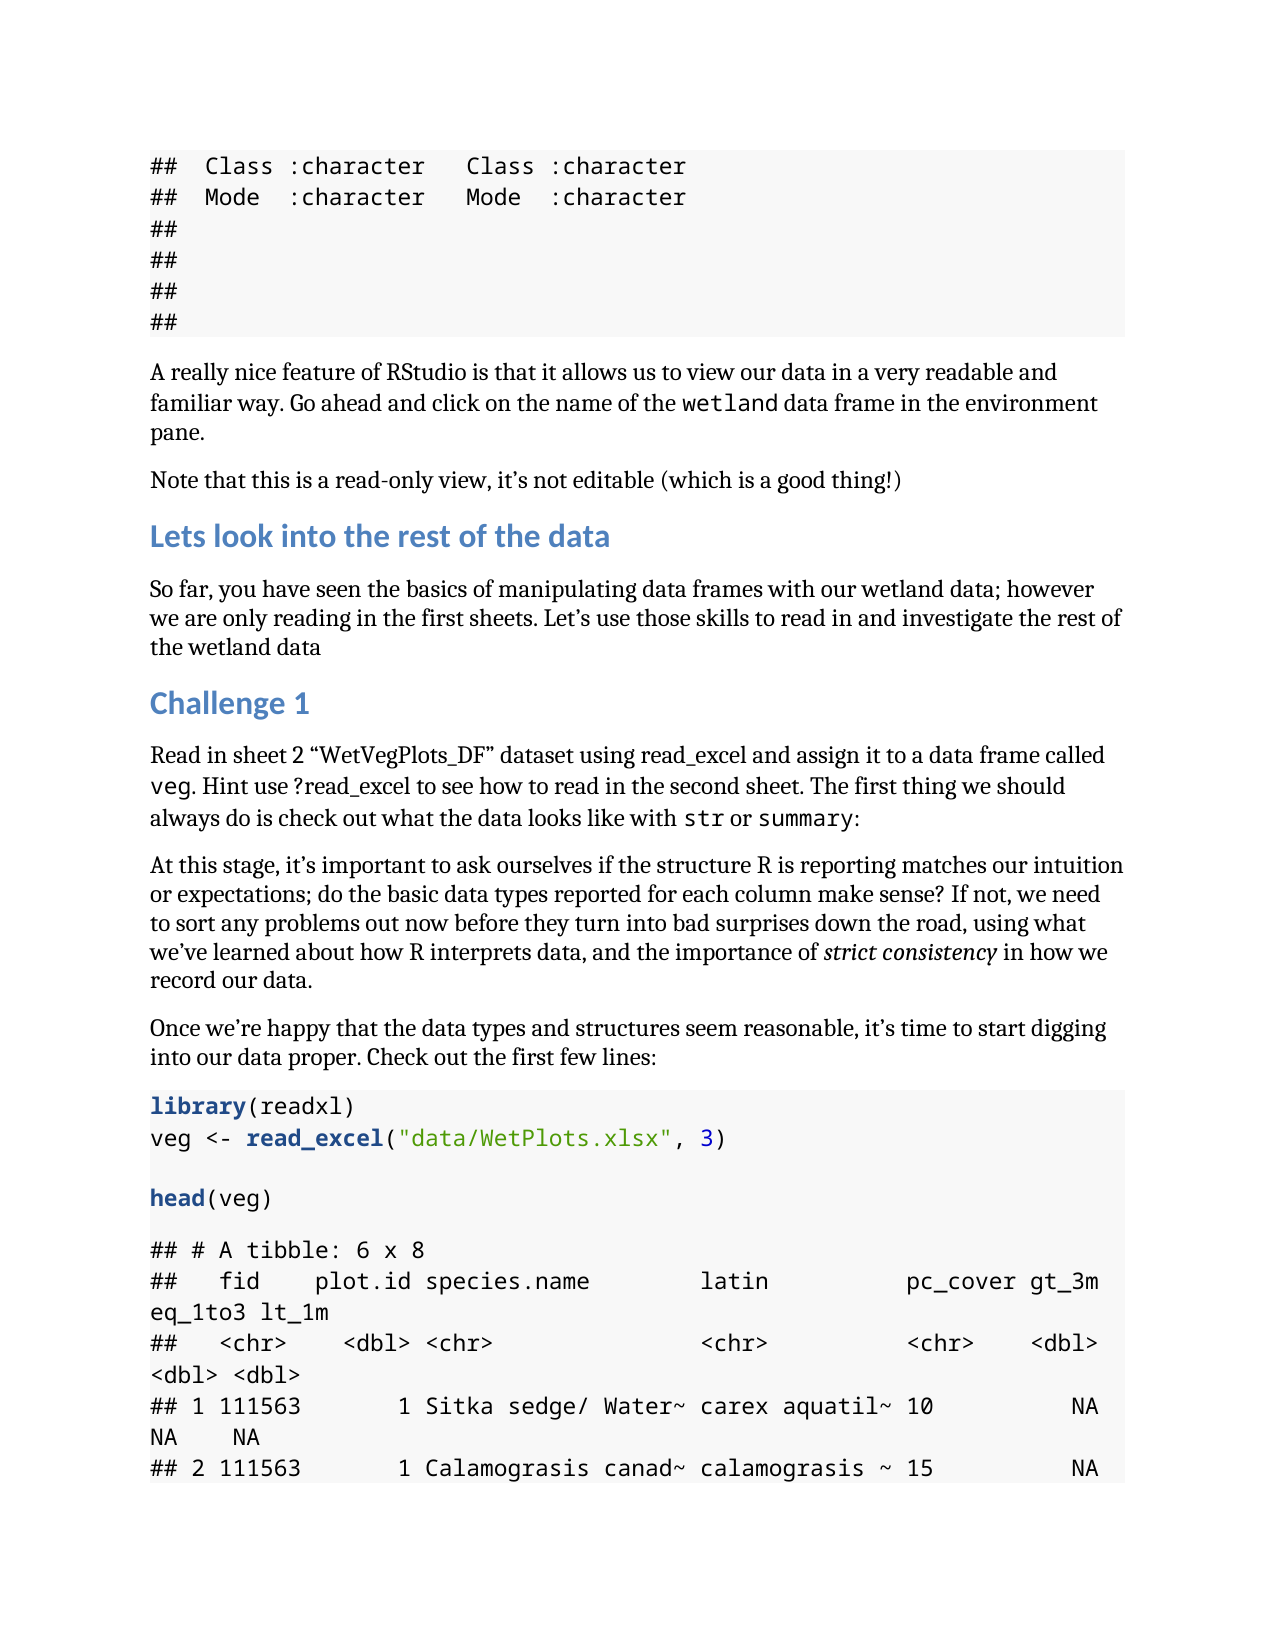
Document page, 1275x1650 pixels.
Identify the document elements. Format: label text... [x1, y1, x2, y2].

text A really nice feature of RStudio is that it allows us to view our data in a very readable and familiar way. Go ahead and click on the name of the wetland data frame in the environment pane. [150, 358, 1125, 447]
text Note that this is a read-only view, it’s not editable (which is a good thing!) [150, 466, 1125, 494]
subtitle Lets look into the rest of the data [150, 515, 1125, 556]
text Read in sheet 2 “WetVegPlots_DF” dataset using read_excel and assign it to a data frame called veg. Hint use ?read_excel to see how to read in the second sheet. The first thing we should always do is check out what the data looks like with str or summary: [150, 741, 1125, 833]
text library(readxl) veg <- read_excel("data/WetPlots.xlsx", 3) head(veg) [150, 1090, 1125, 1213]
text At this stage, it’s important to ask ourselves if the structure R is reporting matches our intuition or expectations; do the basic data types reported for each column make sense? If not, we need to sort any problems out now before they turn into bad surprises down the road, using what we’ve learned about how R interprets data, and the importance of strict consistency in how we record our data. [150, 851, 1125, 995]
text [150, 1233, 1125, 1483]
subtitle Challenge 1 [150, 682, 1125, 723]
text Once we’re happy that the data types and structures seem reasonable, it’s time to start digging into our data proper. Check out the first few lines: [150, 1014, 1125, 1071]
text So far, you have seen the basics of manipulating data frames with our wetland data; however we are only reading in the first sheets. Let’s use those skills to read in and investigate the rest of the wetland data [150, 575, 1125, 661]
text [150, 150, 1125, 337]
